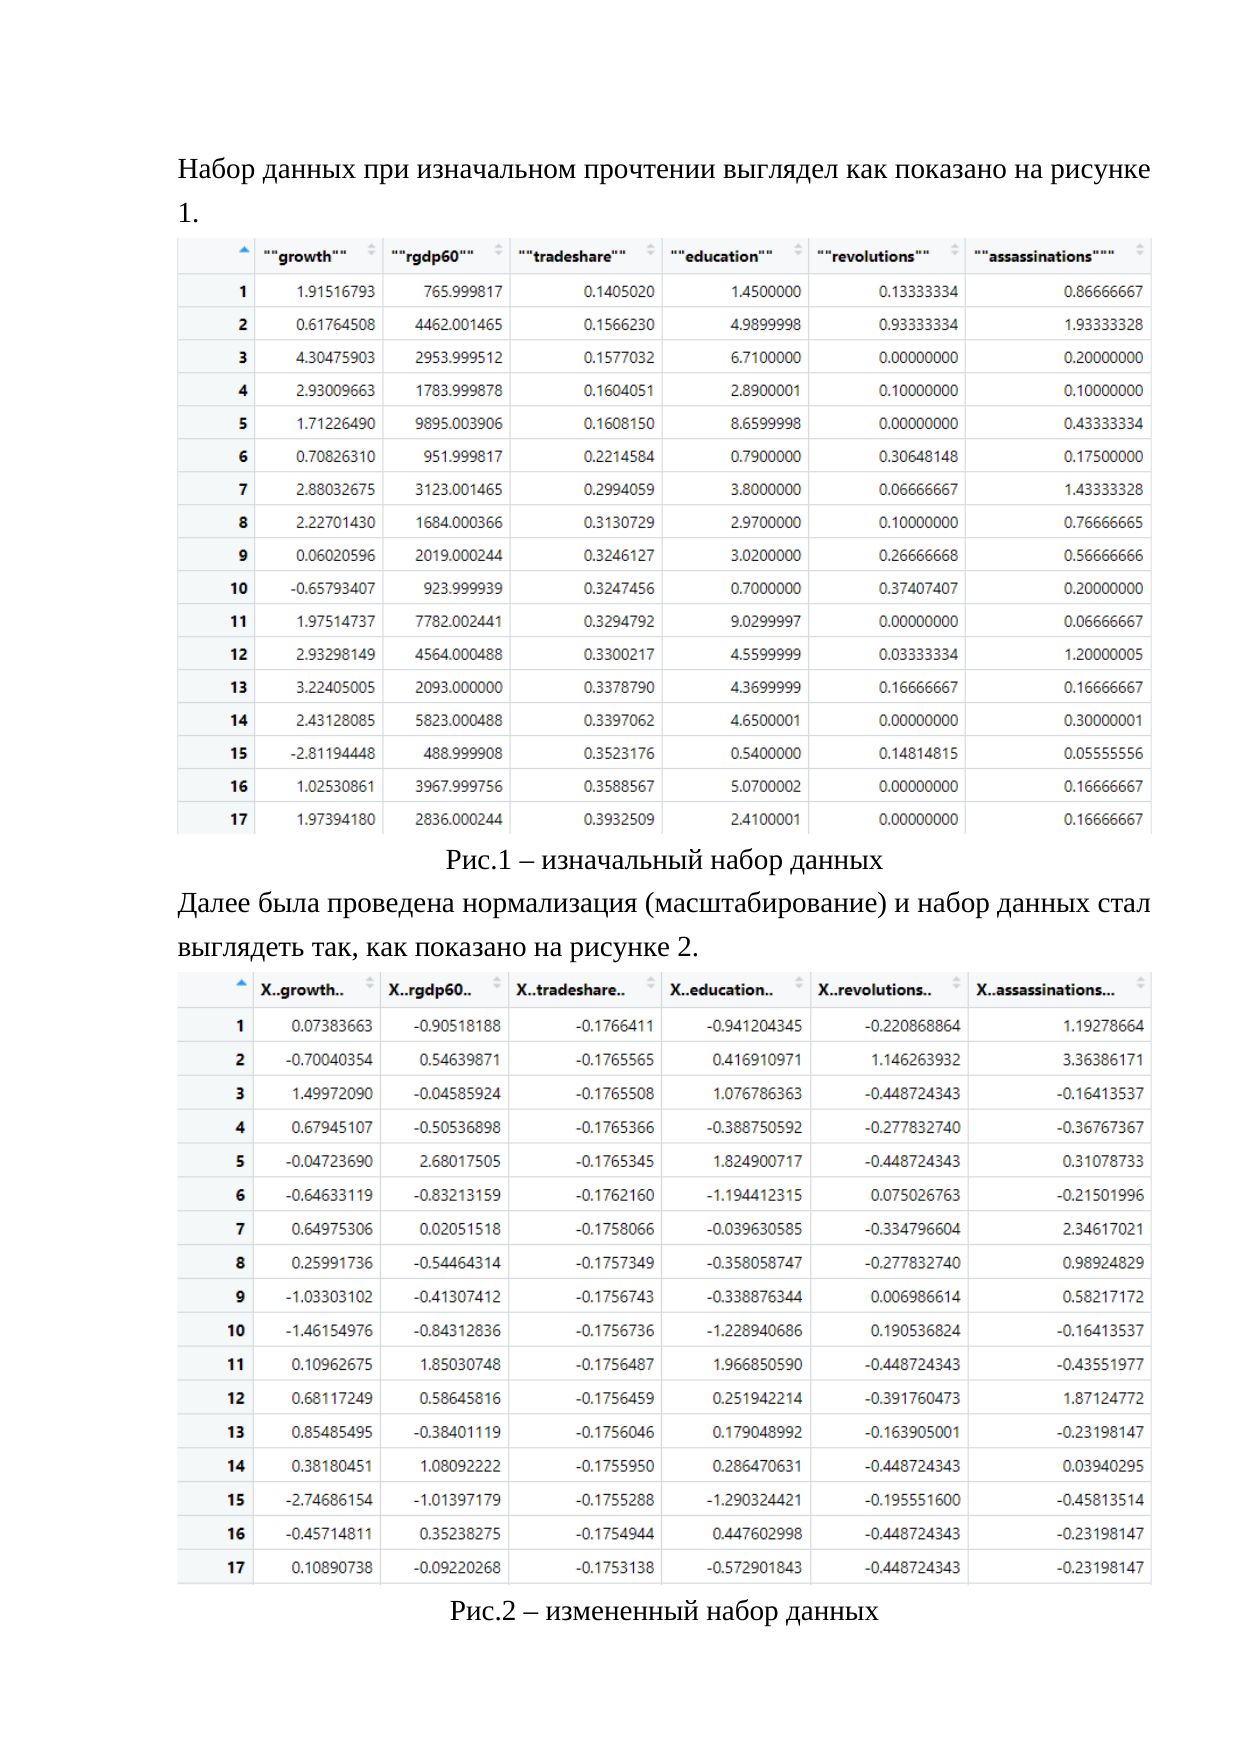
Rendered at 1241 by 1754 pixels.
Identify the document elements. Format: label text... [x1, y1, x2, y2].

picture [177, 972, 1152, 1585]
text Рис.2 – измененный набор данных [177, 1593, 1152, 1626]
text Далее была проведена нормализация (масштабирование) и набор данных стал выглядеть так, как показано на рисунке 2. [177, 885, 1152, 962]
text Рис.1 – изначальный набор данных [177, 842, 1152, 875]
picture [177, 238, 1152, 834]
text Набор данных при изначальном прочтении выглядел как показано на рисунке 1. [177, 152, 1152, 229]
